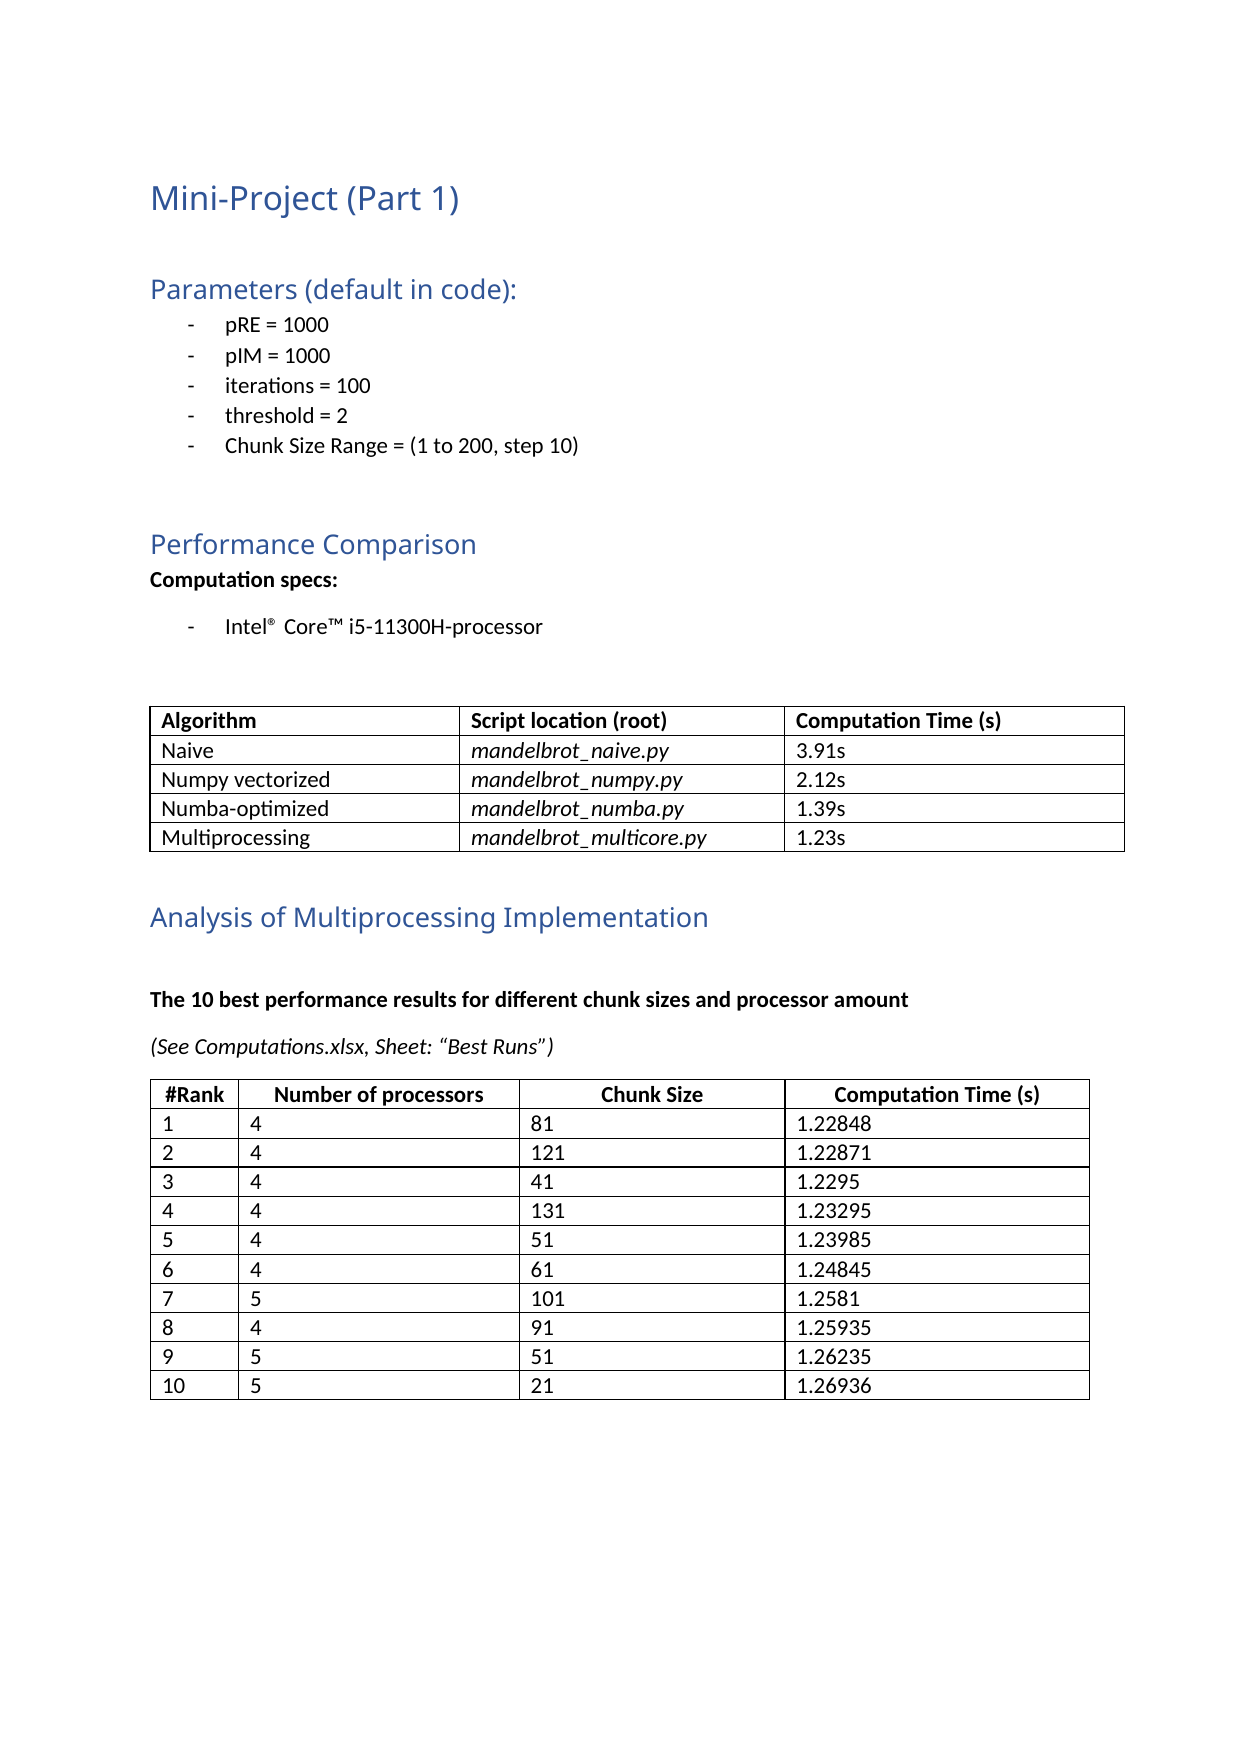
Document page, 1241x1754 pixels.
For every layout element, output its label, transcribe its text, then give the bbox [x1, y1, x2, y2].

text The 10 best performance results for different chunk sizes and processor amount [150, 986, 1090, 1013]
subtitle Analysis of Multiprocessing Implementation [150, 899, 1090, 936]
table_cell 1.24845 [786, 1255, 1089, 1283]
list Chunk Size Range = (1 to 200, step 10) [187, 431, 1090, 459]
table_cell 6 [151, 1255, 238, 1283]
table_cell Naive [151, 736, 459, 764]
table_header Chunk Size [520, 1080, 784, 1108]
table_header Script location (root) [460, 707, 784, 735]
table_cell 5 [151, 1226, 238, 1254]
table_cell mandelbrot_multicore.py [460, 823, 784, 851]
table_cell Numpy vectorized [151, 765, 459, 793]
table_cell 1.22871 [786, 1139, 1089, 1166]
table_cell 4 [239, 1139, 519, 1166]
table_cell 61 [520, 1255, 784, 1283]
table_cell 4 [239, 1109, 519, 1137]
table_cell 51 [520, 1342, 784, 1370]
table_cell 91 [520, 1313, 784, 1341]
table_cell 21 [520, 1371, 784, 1399]
table_cell 5 [239, 1371, 519, 1399]
table_cell 1.23985 [786, 1226, 1089, 1254]
table_cell 3 [151, 1168, 238, 1196]
subtitle Mini-Project (Part 1) [150, 175, 1090, 220]
list Intel® Core™ i5-11300H-processor [187, 612, 1090, 640]
table_cell 131 [520, 1197, 784, 1224]
table_cell 1 [151, 1109, 238, 1137]
table_cell 5 [239, 1342, 519, 1370]
table_cell 1.39s [785, 794, 1124, 822]
text Computation specs: [150, 565, 1090, 593]
table_cell 5 [239, 1284, 519, 1312]
table_cell 4 [239, 1197, 519, 1224]
table_header #Rank [151, 1080, 238, 1108]
table_cell Numba-optimized [151, 794, 459, 822]
list pRE = 1000 [187, 311, 1090, 339]
table_cell Multiprocessing [151, 823, 459, 851]
table_cell 1.23s [785, 823, 1124, 851]
table_cell mandelbrot_numpy.py [460, 765, 784, 793]
table_cell 1.25935 [786, 1313, 1089, 1341]
table_cell 1.22848 [786, 1109, 1089, 1137]
table_cell 8 [151, 1313, 238, 1341]
subtitle Parameters (default in code): [150, 271, 1090, 308]
list iterations = 100 [187, 371, 1090, 399]
table_header Number of processors [239, 1080, 519, 1108]
table_cell 4 [239, 1168, 519, 1196]
table_cell 1.26235 [786, 1342, 1089, 1370]
table_cell 10 [151, 1371, 238, 1399]
table_cell 2.12s [785, 765, 1124, 793]
table_cell 41 [520, 1168, 784, 1196]
table_cell 2 [151, 1139, 238, 1166]
table_cell 4 [239, 1226, 519, 1254]
list threshold = 2 [187, 401, 1090, 429]
table_cell 4 [239, 1313, 519, 1341]
text (See Computations.xlsx, Sheet: “Best Runs”) [150, 1032, 1090, 1060]
table_header Algorithm [151, 707, 459, 735]
table_cell 101 [520, 1284, 784, 1312]
table_cell 81 [520, 1109, 784, 1137]
table_cell mandelbrot_numba.py [460, 794, 784, 822]
table_cell 51 [520, 1226, 784, 1254]
table_cell 1.2581 [786, 1284, 1089, 1312]
table_cell 121 [520, 1139, 784, 1166]
table_cell 1.2295 [786, 1168, 1089, 1196]
list pIM = 1000 [187, 341, 1090, 369]
table_cell mandelbrot_naive.py [460, 736, 784, 764]
table_cell 4 [151, 1197, 238, 1224]
table_cell 9 [151, 1342, 238, 1370]
table_cell 7 [151, 1284, 238, 1312]
table_cell 1.23295 [786, 1197, 1089, 1224]
table_cell 3.91s [785, 736, 1124, 764]
table_header Computation Time (s) [786, 1080, 1089, 1108]
table_cell 1.26936 [786, 1371, 1089, 1399]
table_cell 4 [239, 1255, 519, 1283]
subtitle Performance Comparison [150, 525, 1090, 562]
table_header Computation Time (s) [785, 707, 1124, 735]
